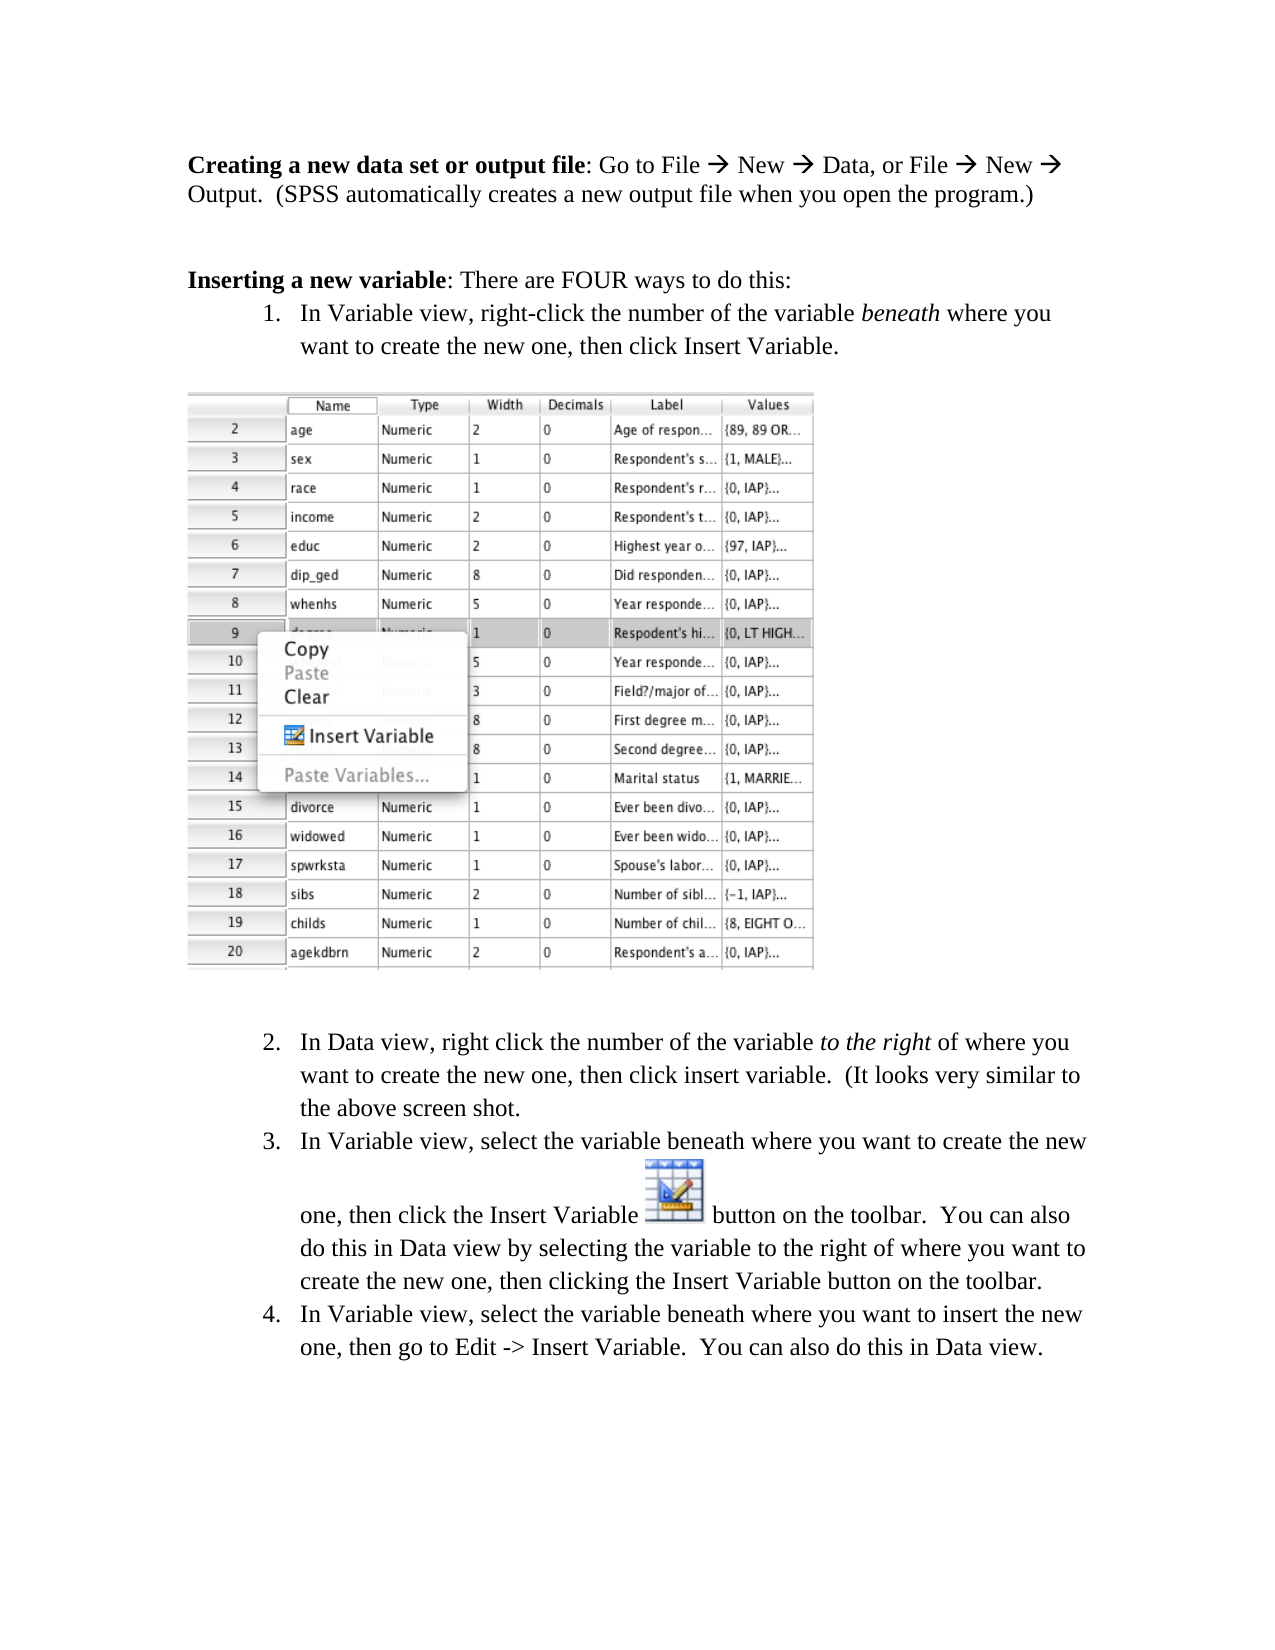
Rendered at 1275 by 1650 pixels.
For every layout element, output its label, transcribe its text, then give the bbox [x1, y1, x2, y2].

list In Variable view, select the variable beneath where you want to create the new one, then click the Insert Variable button on the toolbar. You can also do this in Data view by selecting the variable to the right of where you want to create the new one, then clicking the Insert Variable button on the toolbar. [262, 1126, 1087, 1295]
picture [645, 1159, 706, 1224]
text Inserting a new variable: There are FOUR ways to do this: [187, 265, 1087, 294]
list In Data view, right click the number of the variable to the right of where you want to create the new one, then click insert variable. (It looks very similar to the above screen shot. [262, 1027, 1087, 1122]
text Creating a new data set or output file: Go to File New Data, or File New Output. (SPSS automatically creates a new output file when you open the program.) [187, 150, 1087, 207]
picture [187, 392, 814, 970]
list In Variable view, right-click the number of the variable beneath where you want to create the new one, then click Insert Variable. [262, 298, 1087, 360]
list In Variable view, select the variable beneath where you want to insert the new one, then go to Edit -> Insert Variable. You can also do this in Data view. [262, 1299, 1087, 1361]
